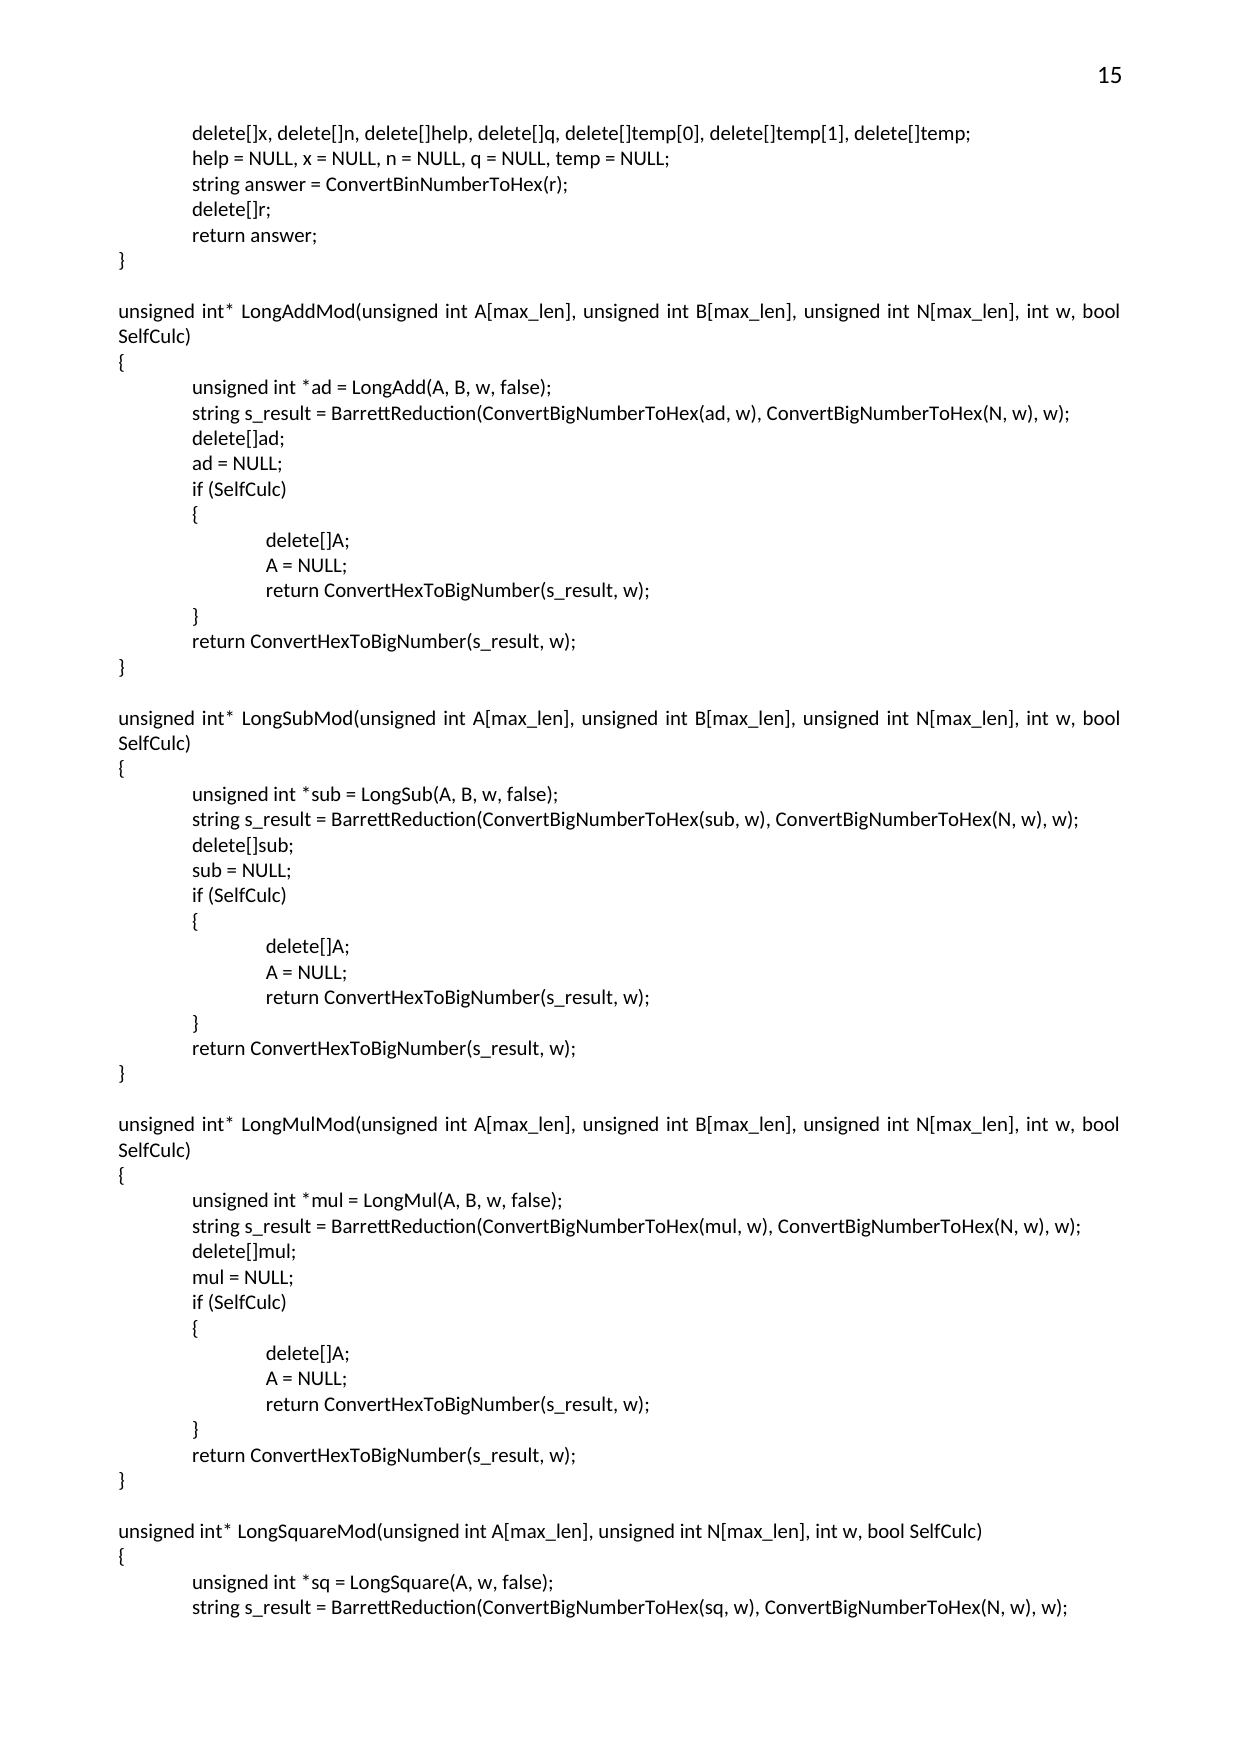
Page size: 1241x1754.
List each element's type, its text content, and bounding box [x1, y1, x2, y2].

text delete[]sub; [118, 832, 1122, 857]
text unsigned int *sub = LongSub(A, B, w, false); [118, 781, 1122, 806]
text string answer = ConvertBinNumberToHex(r); [118, 171, 1122, 196]
text if (SelfCulc) [118, 883, 1122, 908]
text delete[]A; [118, 1340, 1122, 1366]
text { [118, 756, 1122, 781]
text unsigned int* LongMulMod(unsigned int A[max_len], unsigned int B[max_len], unsigned int N[max_len], int w, bool SelfCulc) [118, 1111, 1122, 1162]
text delete[]mul; [118, 1238, 1122, 1264]
text unsigned int* LongSquareMod(unsigned int A[max_len], unsigned int N[max_len], int w, bool SelfCulc) [118, 1518, 1122, 1543]
text unsigned int* LongAddMod(unsigned int A[max_len], unsigned int B[max_len], unsigned int N[max_len], int w, bool SelfCulc) [118, 298, 1122, 349]
text } [118, 1061, 1122, 1086]
text } [118, 1467, 1122, 1493]
text delete[]ad; [118, 425, 1122, 451]
text { [118, 349, 1122, 374]
text sub = NULL; [118, 857, 1122, 883]
text return ConvertHexToBigNumber(s_result, w); [118, 1035, 1122, 1061]
text return answer; [118, 222, 1122, 247]
text string s_result = BarrettReduction(ConvertBigNumberToHex(sq, w), ConvertBigNumberToHex(N, w), w); [118, 1594, 1122, 1620]
text if (SelfCulc) [118, 476, 1122, 501]
text A = NULL; [118, 959, 1122, 984]
text A = NULL; [118, 552, 1122, 578]
text string s_result = BarrettReduction(ConvertBigNumberToHex(mul, w), ConvertBigNumberToHex(N, w), w); [118, 1213, 1122, 1238]
text } [118, 603, 1122, 628]
text delete[]r; [118, 196, 1122, 222]
text } [118, 1010, 1122, 1035]
text } [118, 247, 1122, 273]
text unsigned int *ad = LongAdd(A, B, w, false); [118, 374, 1122, 400]
text delete[]A; [118, 933, 1122, 959]
text string s_result = BarrettReduction(ConvertBigNumberToHex(sub, w), ConvertBigNumberToHex(N, w), w); [118, 806, 1122, 832]
text A = NULL; [118, 1366, 1122, 1391]
text { [118, 501, 1122, 527]
text { [118, 1315, 1122, 1340]
text mul = NULL; [118, 1264, 1122, 1289]
text help = NULL, x = NULL, n = NULL, q = NULL, temp = NULL; [118, 146, 1122, 171]
text } [118, 1416, 1122, 1442]
text } [118, 654, 1122, 679]
text { [118, 1162, 1122, 1188]
text unsigned int *sq = LongSquare(A, w, false); [118, 1569, 1122, 1594]
text return ConvertHexToBigNumber(s_result, w); [118, 1442, 1122, 1467]
text delete[]A; [118, 527, 1122, 552]
text { [118, 1543, 1122, 1569]
text ad = NULL; [118, 451, 1122, 476]
text if (SelfCulc) [118, 1289, 1122, 1315]
text delete[]x, delete[]n, delete[]help, delete[]q, delete[]temp[0], delete[]temp[1], delete[]temp; [118, 120, 1122, 146]
text { [118, 908, 1122, 933]
text return ConvertHexToBigNumber(s_result, w); [118, 1391, 1122, 1416]
text unsigned int* LongSubMod(unsigned int A[max_len], unsigned int B[max_len], unsigned int N[max_len], int w, bool SelfCulc) [118, 705, 1122, 756]
text return ConvertHexToBigNumber(s_result, w); [118, 984, 1122, 1010]
text return ConvertHexToBigNumber(s_result, w); [118, 578, 1122, 603]
text return ConvertHexToBigNumber(s_result, w); [118, 628, 1122, 654]
text string s_result = BarrettReduction(ConvertBigNumberToHex(ad, w), ConvertBigNumberToHex(N, w), w); [118, 400, 1122, 425]
text unsigned int *mul = LongMul(A, B, w, false); [118, 1188, 1122, 1213]
